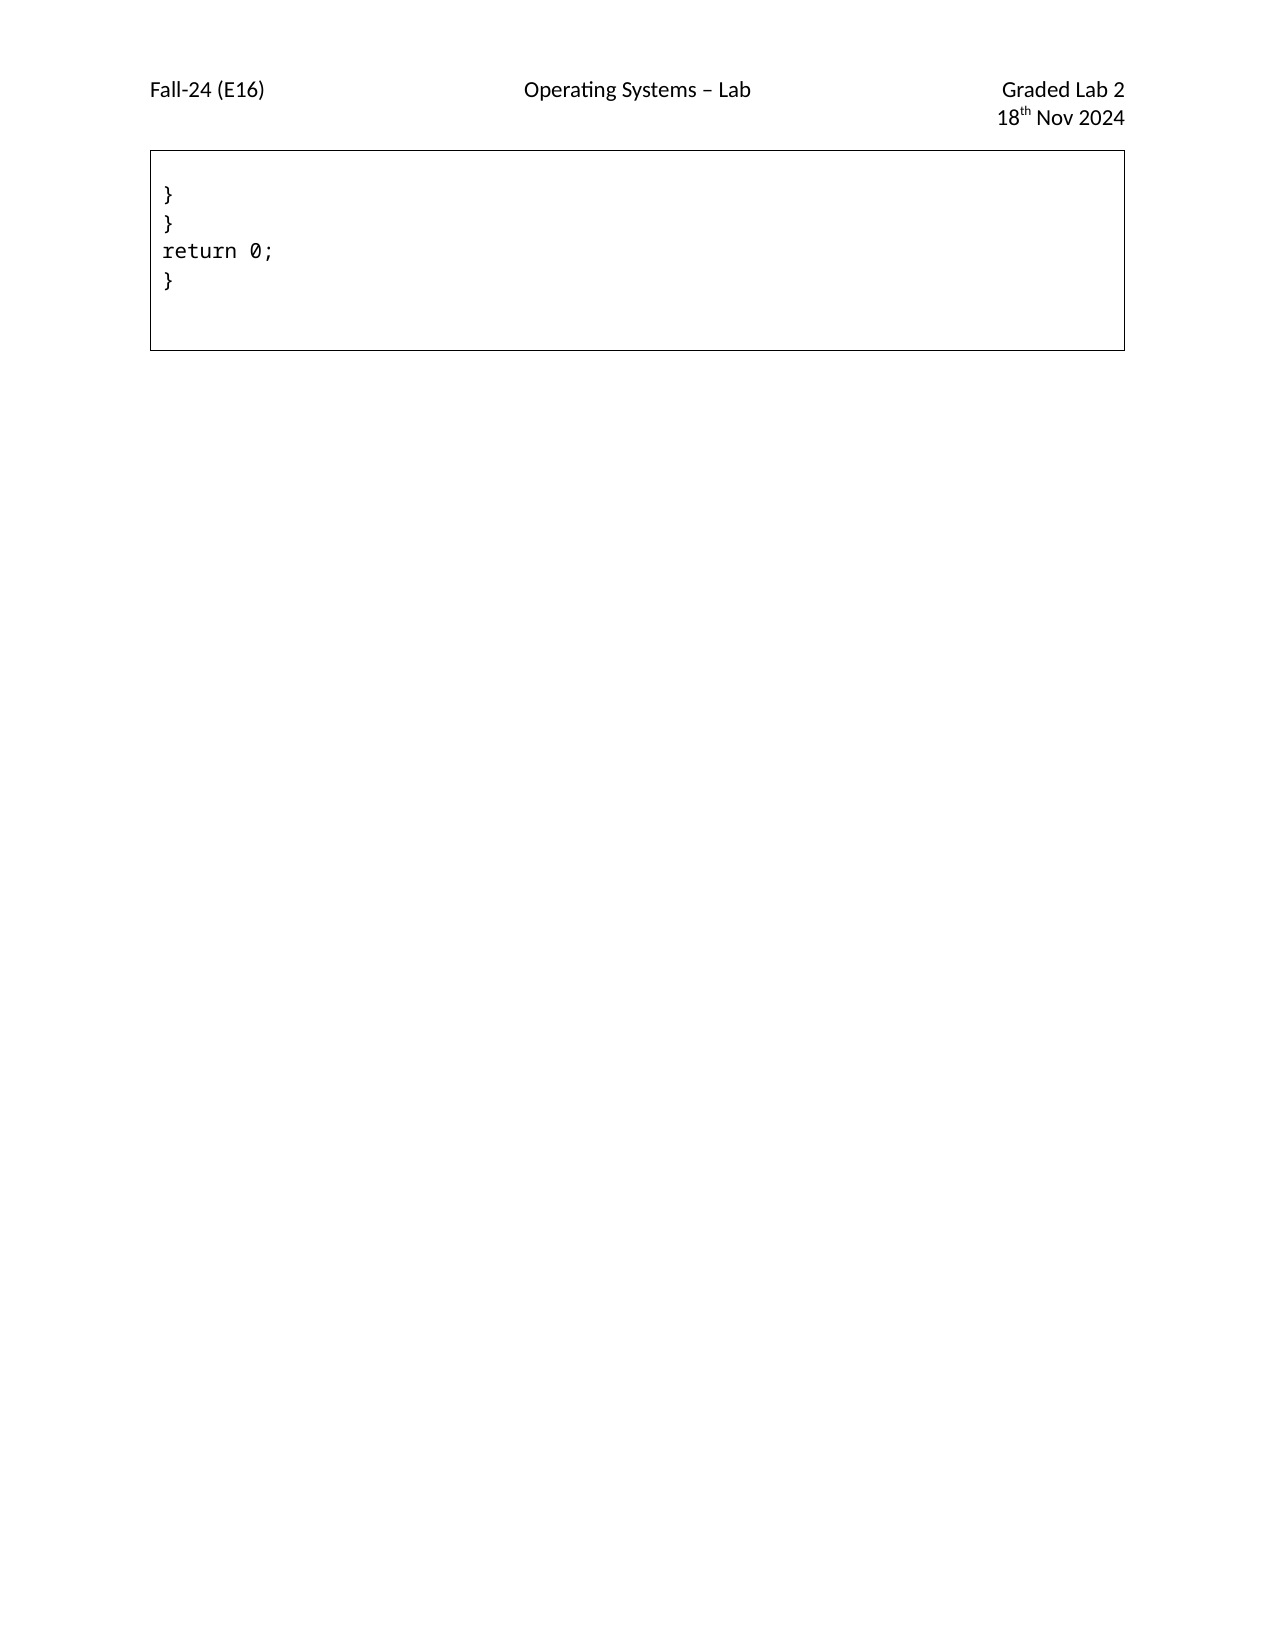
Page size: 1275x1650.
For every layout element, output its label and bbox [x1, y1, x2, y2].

table_header [151, 151, 1124, 350]
